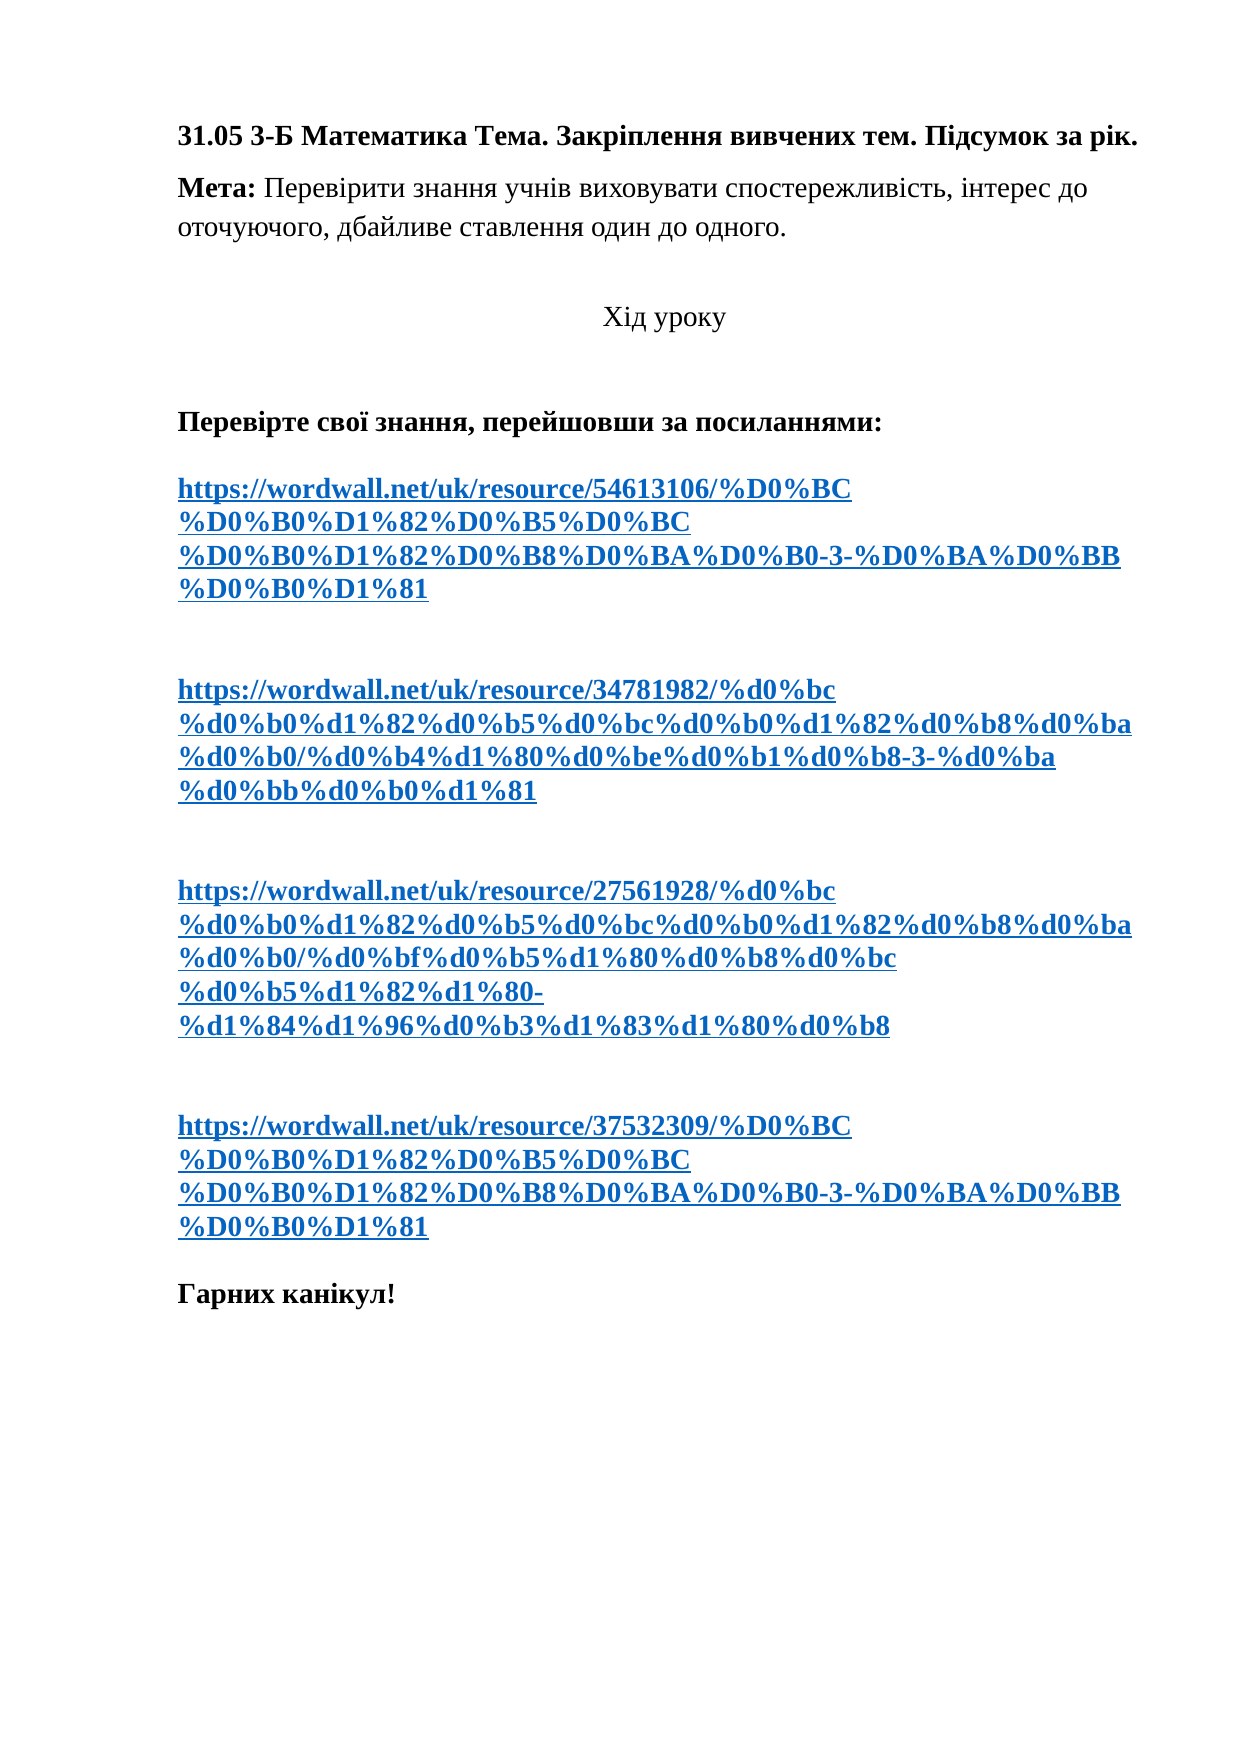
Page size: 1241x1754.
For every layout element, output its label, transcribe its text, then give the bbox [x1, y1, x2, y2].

text https://wordwall.net/uk/resource/34781982/%d0%bc%d0%b0%d1%82%d0%b5%d0%bc%d0%b0%d1%82%d0%b8%d0%ba%d0%b0/%d0%b4%d1%80%d0%be%d0%b1%d0%b8-3-%d0%ba%d0%bb%d0%b0%d1%81 [177, 672, 1152, 806]
text 31.05 3-Б Математика Тема. Закріплення вивчених тем. Підсумок за рік. [177, 118, 1152, 152]
text https://wordwall.net/uk/resource/37532309/%D0%BC%D0%B0%D1%82%D0%B5%D0%BC%D0%B0%D1%82%D0%B8%D0%BA%D0%B0-3-%D0%BA%D0%BB%D0%B0%D1%81 [177, 1108, 1152, 1242]
text Мета: Перевірити знання учнів виховувати спостережливість, інтерес до оточуючого, дбайливе ставлення один до одного. [177, 170, 1152, 242]
text https://wordwall.net/uk/resource/27561928/%d0%bc%d0%b0%d1%82%d0%b5%d0%bc%d0%b0%d1%82%d0%b8%d0%ba%d0%b0/%d0%bf%d0%b5%d1%80%d0%b8%d0%bc%d0%b5%d1%82%d1%80-%d1%84%d1%96%d0%b3%d1%83%d1%80%d0%b8 [177, 873, 1152, 1041]
text Гарних канікул! [177, 1276, 1152, 1309]
text Хід уроку [177, 299, 1152, 333]
text https://wordwall.net/uk/resource/54613106/%D0%BC%D0%B0%D1%82%D0%B5%D0%BC%D0%B0%D1%82%D0%B8%D0%BA%D0%B0-3-%D0%BA%D0%BB%D0%B0%D1%81 [177, 471, 1152, 605]
text Перевірте свої знання, перейшовши за посиланнями: [177, 404, 1152, 437]
